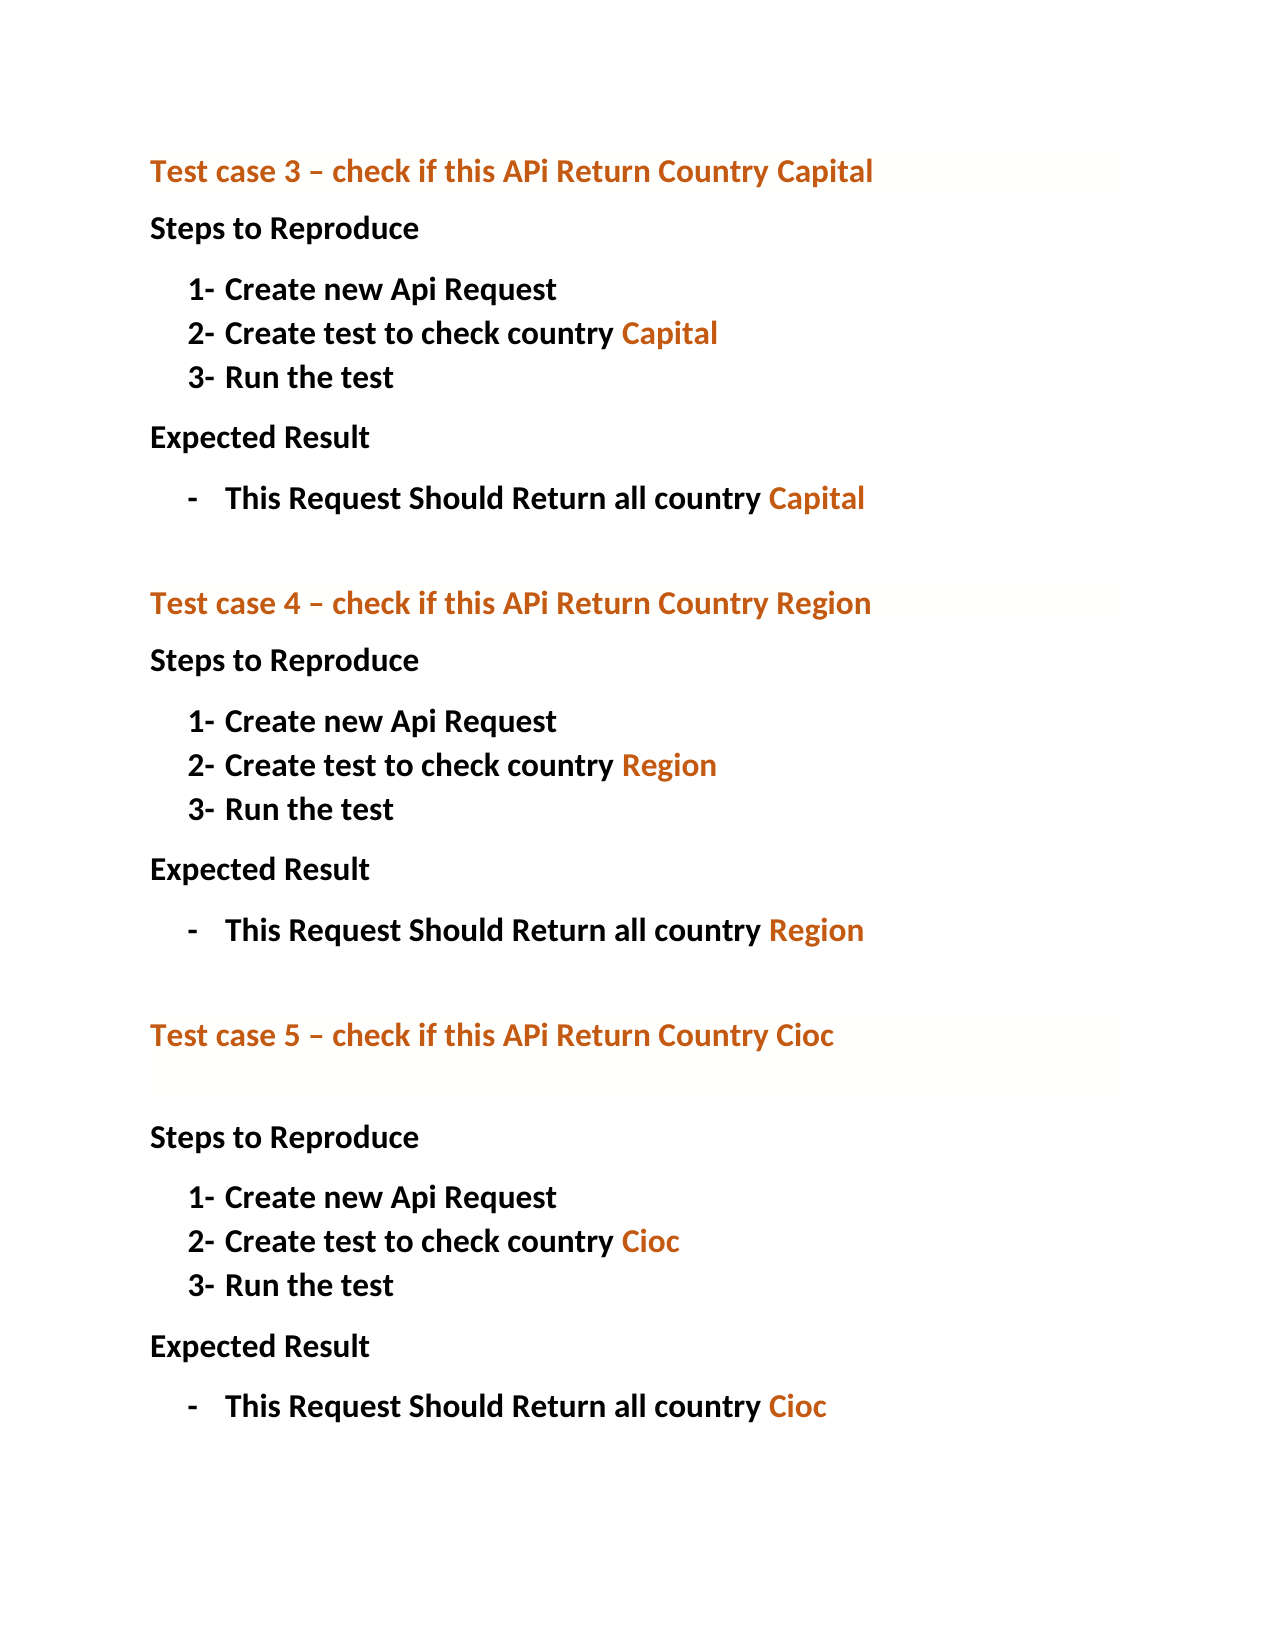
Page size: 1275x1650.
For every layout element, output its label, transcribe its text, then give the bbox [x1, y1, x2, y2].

text Steps to Reproduce [150, 207, 1125, 248]
list This Request Should Return all country Region [187, 909, 1125, 950]
list Create new Api Request [187, 1176, 1125, 1217]
list Run the test [187, 1264, 1125, 1305]
list Run the test [187, 356, 1125, 397]
list This Request Should Return all country Capital [187, 477, 1125, 518]
list Create test to check country Region [187, 744, 1125, 784]
text Expected Result [150, 1325, 1125, 1366]
text Steps to Reproduce [150, 1116, 1125, 1156]
text Expected Result [150, 417, 1125, 457]
list Create new Api Request [187, 268, 1125, 309]
text Test case 5 – check if this APi Return Country Cioc [150, 1013, 1125, 1054]
list Create test to check country Cioc [187, 1220, 1125, 1261]
list This Request Should Return all country Cioc [187, 1386, 1125, 1426]
text Steps to Reproduce [150, 639, 1125, 680]
text Expected Result [150, 848, 1125, 889]
list Create new Api Request [187, 700, 1125, 741]
list Run the test [187, 788, 1125, 828]
list Create test to check country Capital [187, 312, 1125, 353]
text Test case 4 – check if this APi Return Country Region [150, 582, 1125, 622]
text Test case 3 – check if this APi Return Country Capital [150, 150, 1125, 191]
